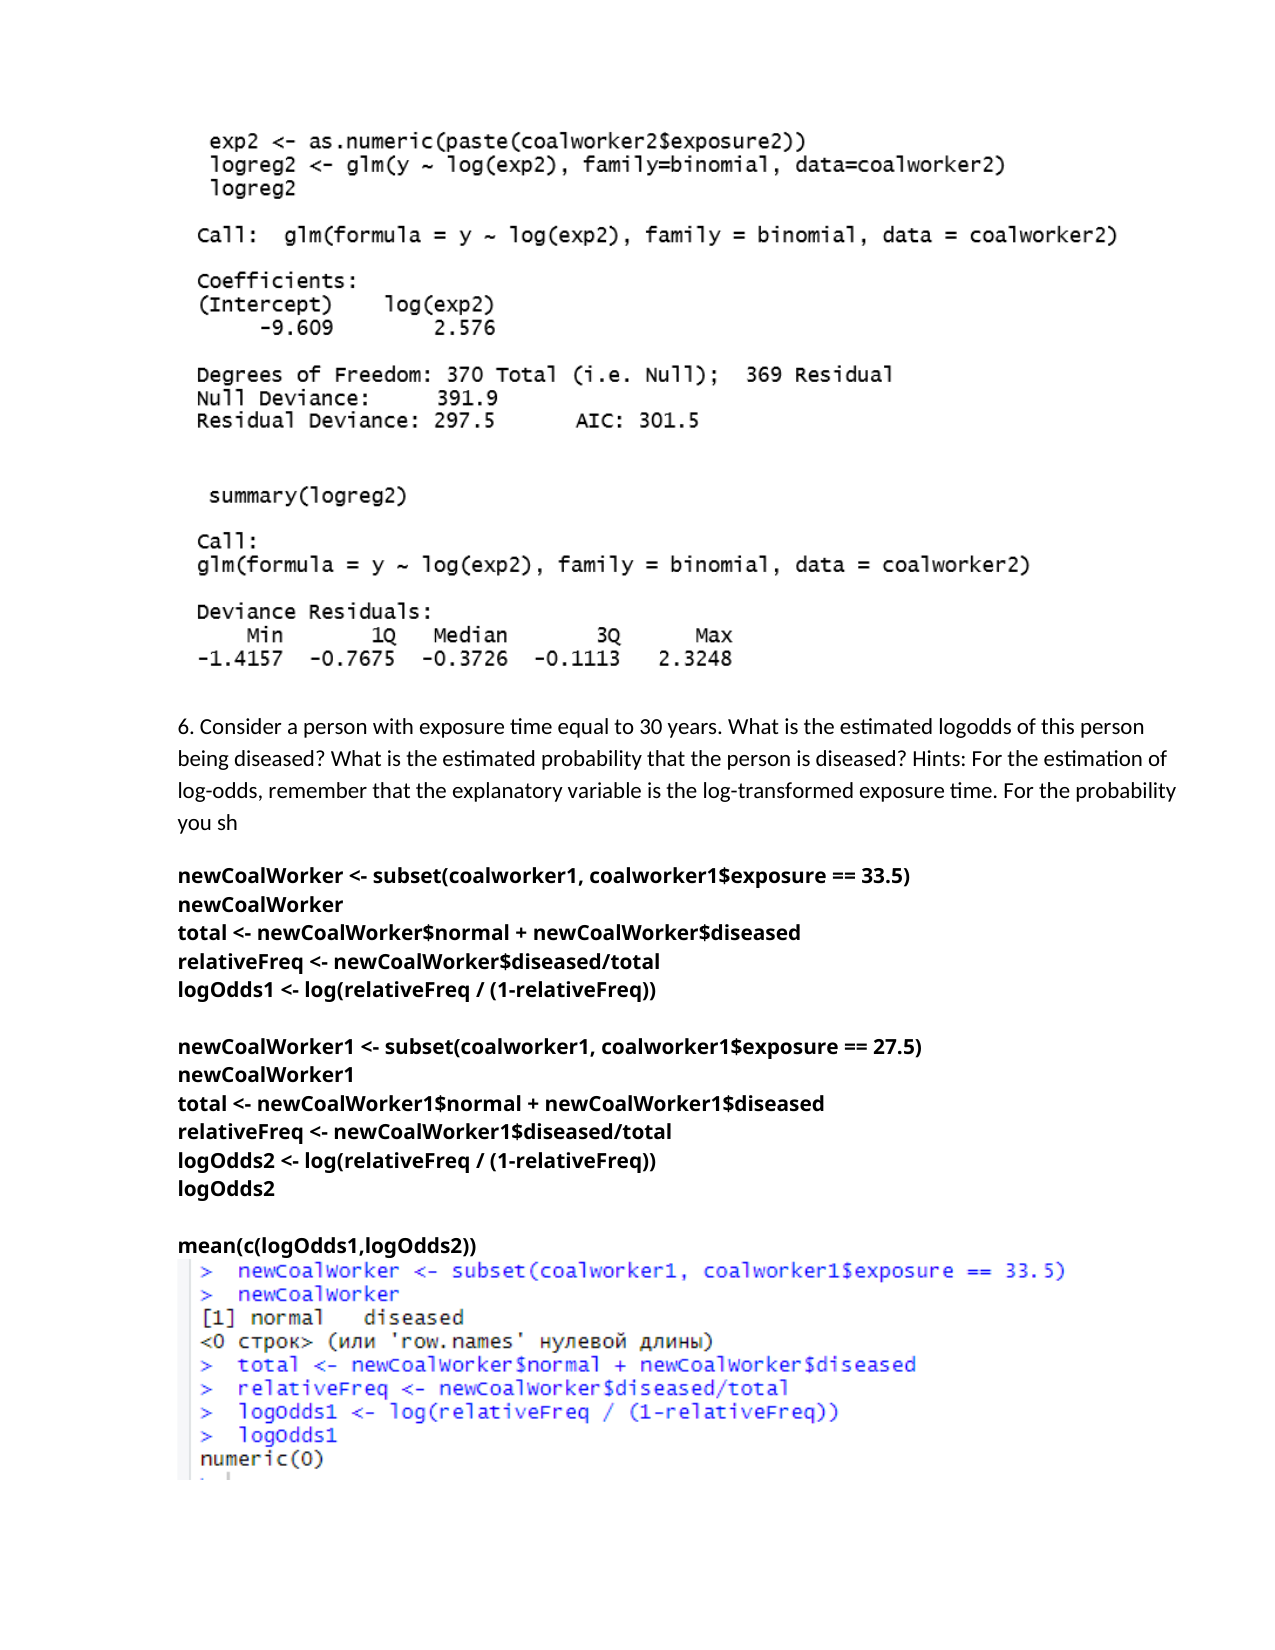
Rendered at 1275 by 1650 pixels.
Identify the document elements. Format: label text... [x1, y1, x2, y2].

text newCoalWorker1 [177, 1061, 1186, 1089]
text 6. Consider a person with exposure time equal to 30 years. What is the estimated logodds of this person being diseased? What is the estimated probability that the person is diseased? Hints: For the estimation of log-odds, remember that the explanatory variable is the log-transformed exposure time. For the probability you sh [177, 712, 1186, 836]
text newCoalWorker1 <- subset(coalworker1, coalworker1$exposure == 27.5) [177, 1032, 1186, 1061]
text logOdds1 <- log(relativeFreq / (1-relativeFreq)) [177, 975, 1186, 1004]
text mean(c(logOdds1,logOdds2)) [177, 1231, 1186, 1259]
picture [177, 118, 1174, 687]
text newCoalWorker <- subset(coalworker1, coalworker1$exposure == 33.5) [177, 861, 1186, 890]
text newCoalWorker [177, 890, 1186, 918]
text relativeFreq <- newCoalWorker$diseased/total [177, 947, 1186, 975]
text relativeFreq <- newCoalWorker1$diseased/total [177, 1117, 1186, 1146]
text logOdds2 <- log(relativeFreq / (1-relativeFreq)) [177, 1146, 1186, 1174]
text logOdds2 [177, 1174, 1186, 1203]
text total <- newCoalWorker$normal + newCoalWorker$diseased [177, 918, 1186, 947]
text total <- newCoalWorker1$normal + newCoalWorker1$diseased [177, 1089, 1186, 1117]
picture [177, 1259, 1114, 1480]
